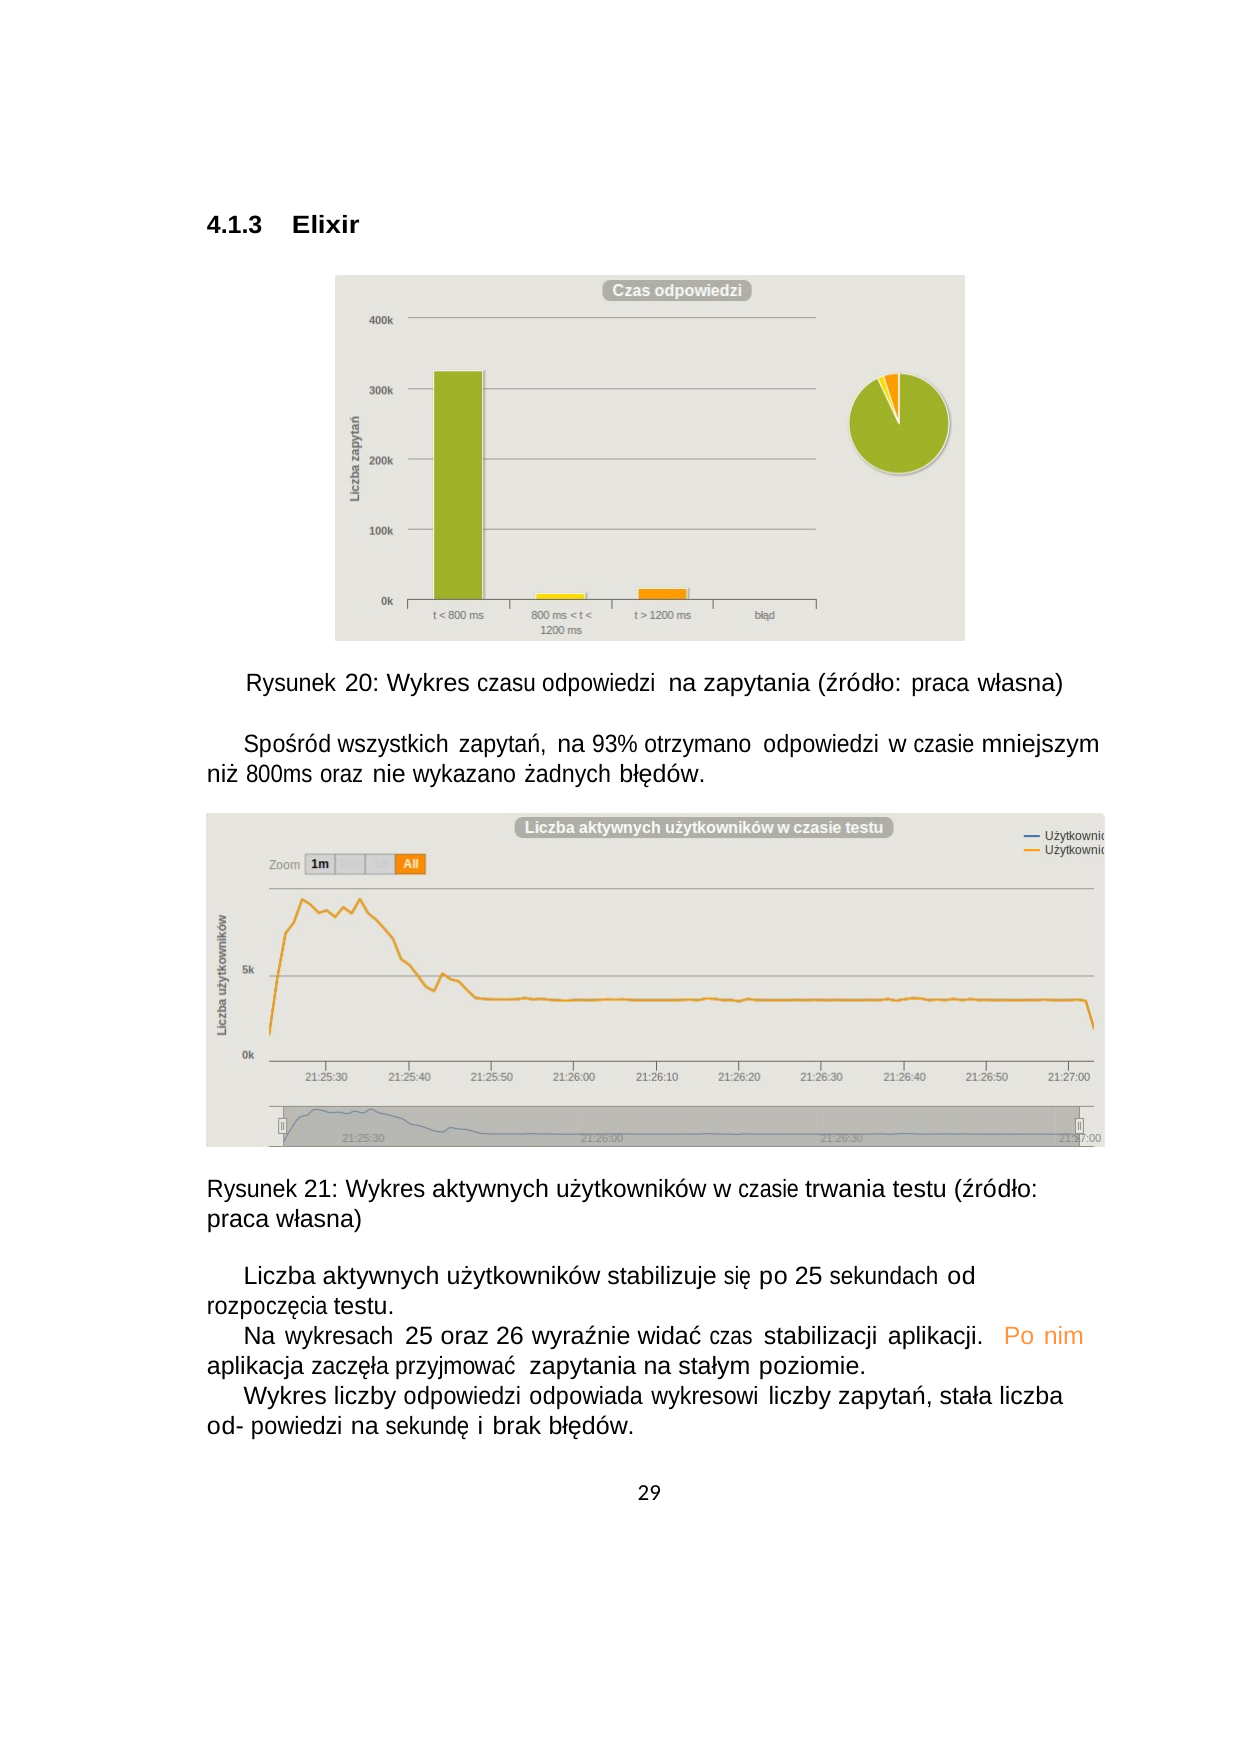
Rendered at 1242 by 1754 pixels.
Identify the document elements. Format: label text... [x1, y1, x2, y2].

text Na wykresach 25 oraz 26 wyraźnie widać czas stabilizacji aplikacji. Po nim aplikacja zaczęła przyjmować zapytania na stałym poziomie. [207, 1321, 1100, 1380]
text Wykres liczby odpowiedzi odpowiada wykresowi liczby zapytań, stała liczba od- powiedzi na sekundę i brak błędów. [207, 1381, 1100, 1439]
text Rysunek 21: Wykres aktywnych użytkowników w czasie trwania testu (źródło: praca własna) [207, 1174, 1100, 1233]
text 4.1.3 Elixir [207, 210, 1119, 239]
text Rysunek 20: Wykres czasu odpowiedzi na zapytania (źródło: praca własna) Spośród wszystkich zapytań, na 93% otrzymano odpowiedzi w czasie mniejszym [243, 635, 1100, 758]
picture [335, 275, 965, 635]
text Liczba aktywnych użytkowników stabilizuje się po 25 sekundach od rozpoczęcia testu. [207, 1261, 1100, 1320]
text niż 800ms oraz nie wykazano żadnych błędów. [207, 759, 1119, 788]
picture [206, 813, 1106, 1147]
